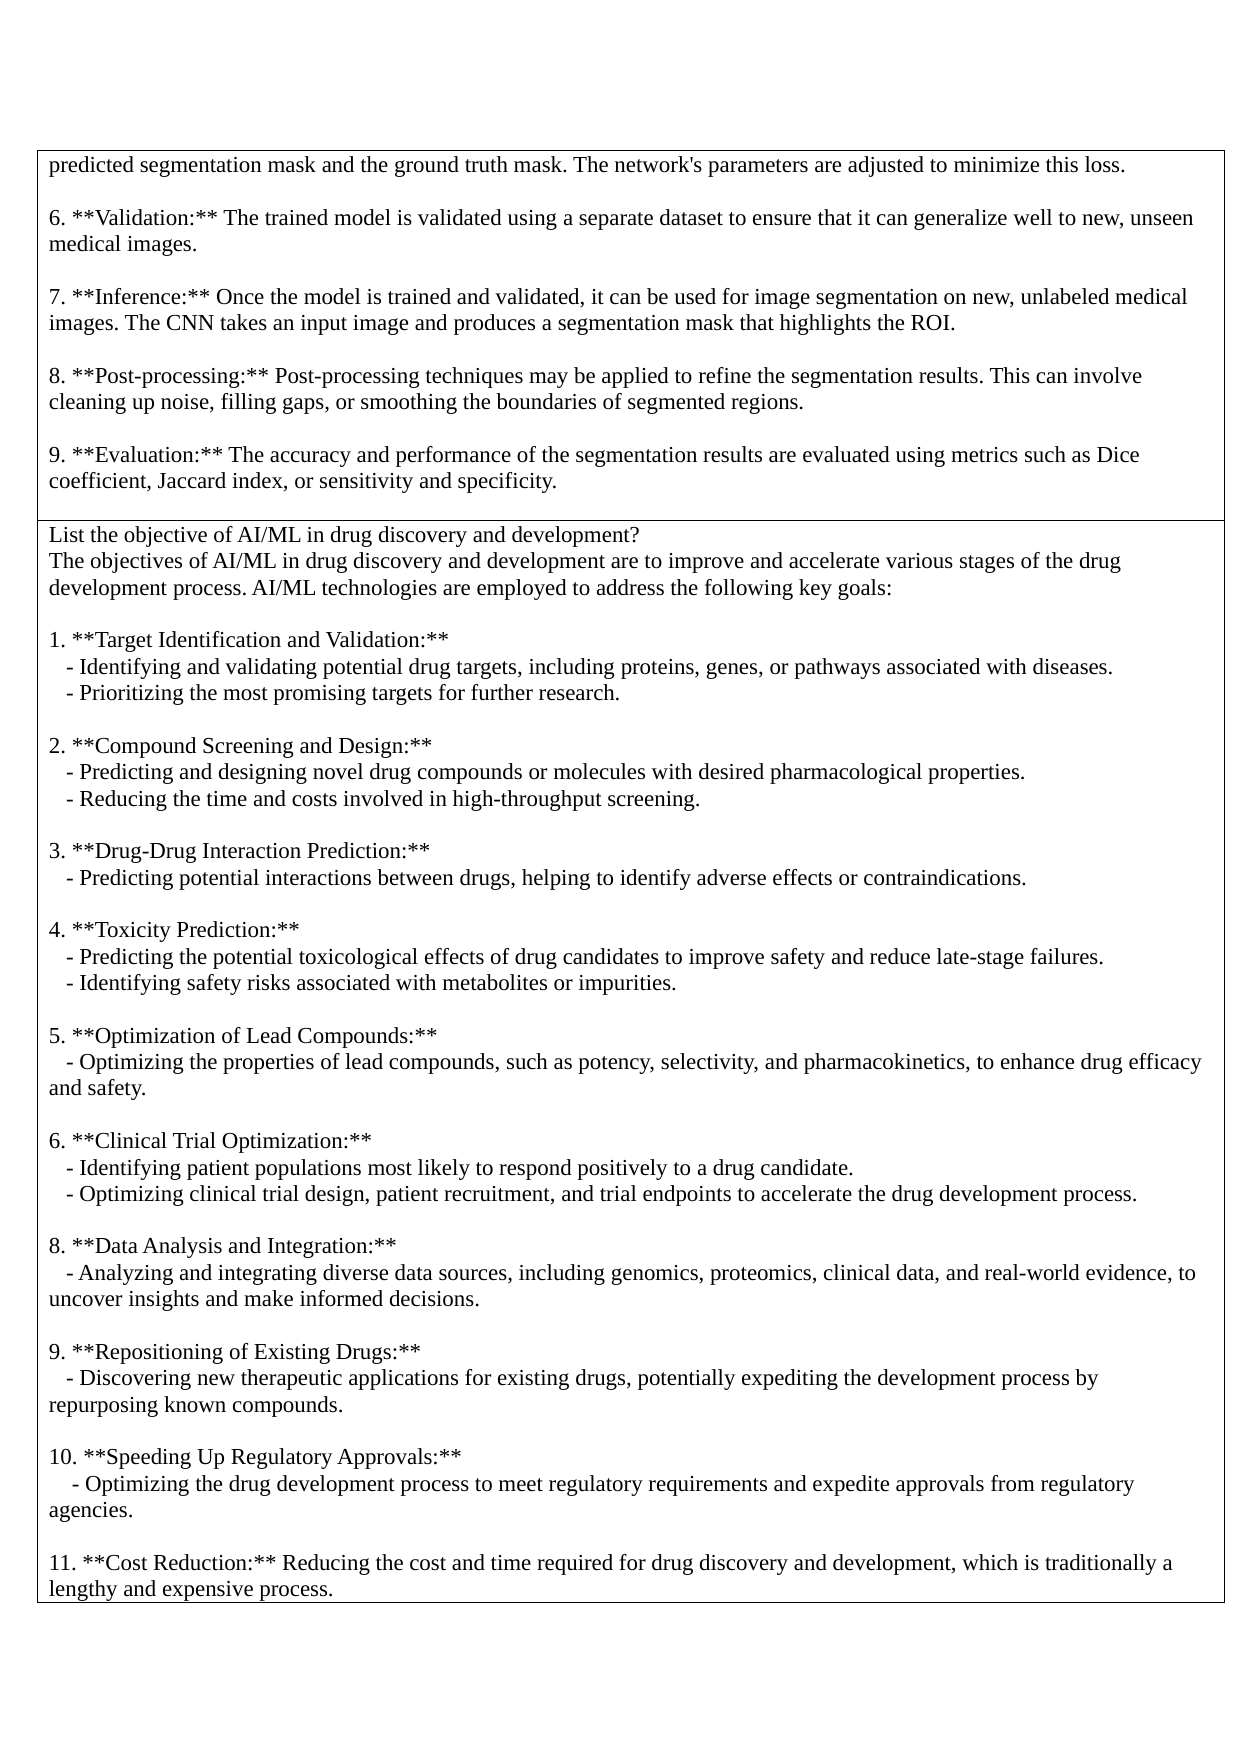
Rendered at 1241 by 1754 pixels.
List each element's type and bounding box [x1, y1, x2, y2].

table_cell [38, 521, 1224, 1602]
table_cell [38, 151, 1224, 520]
